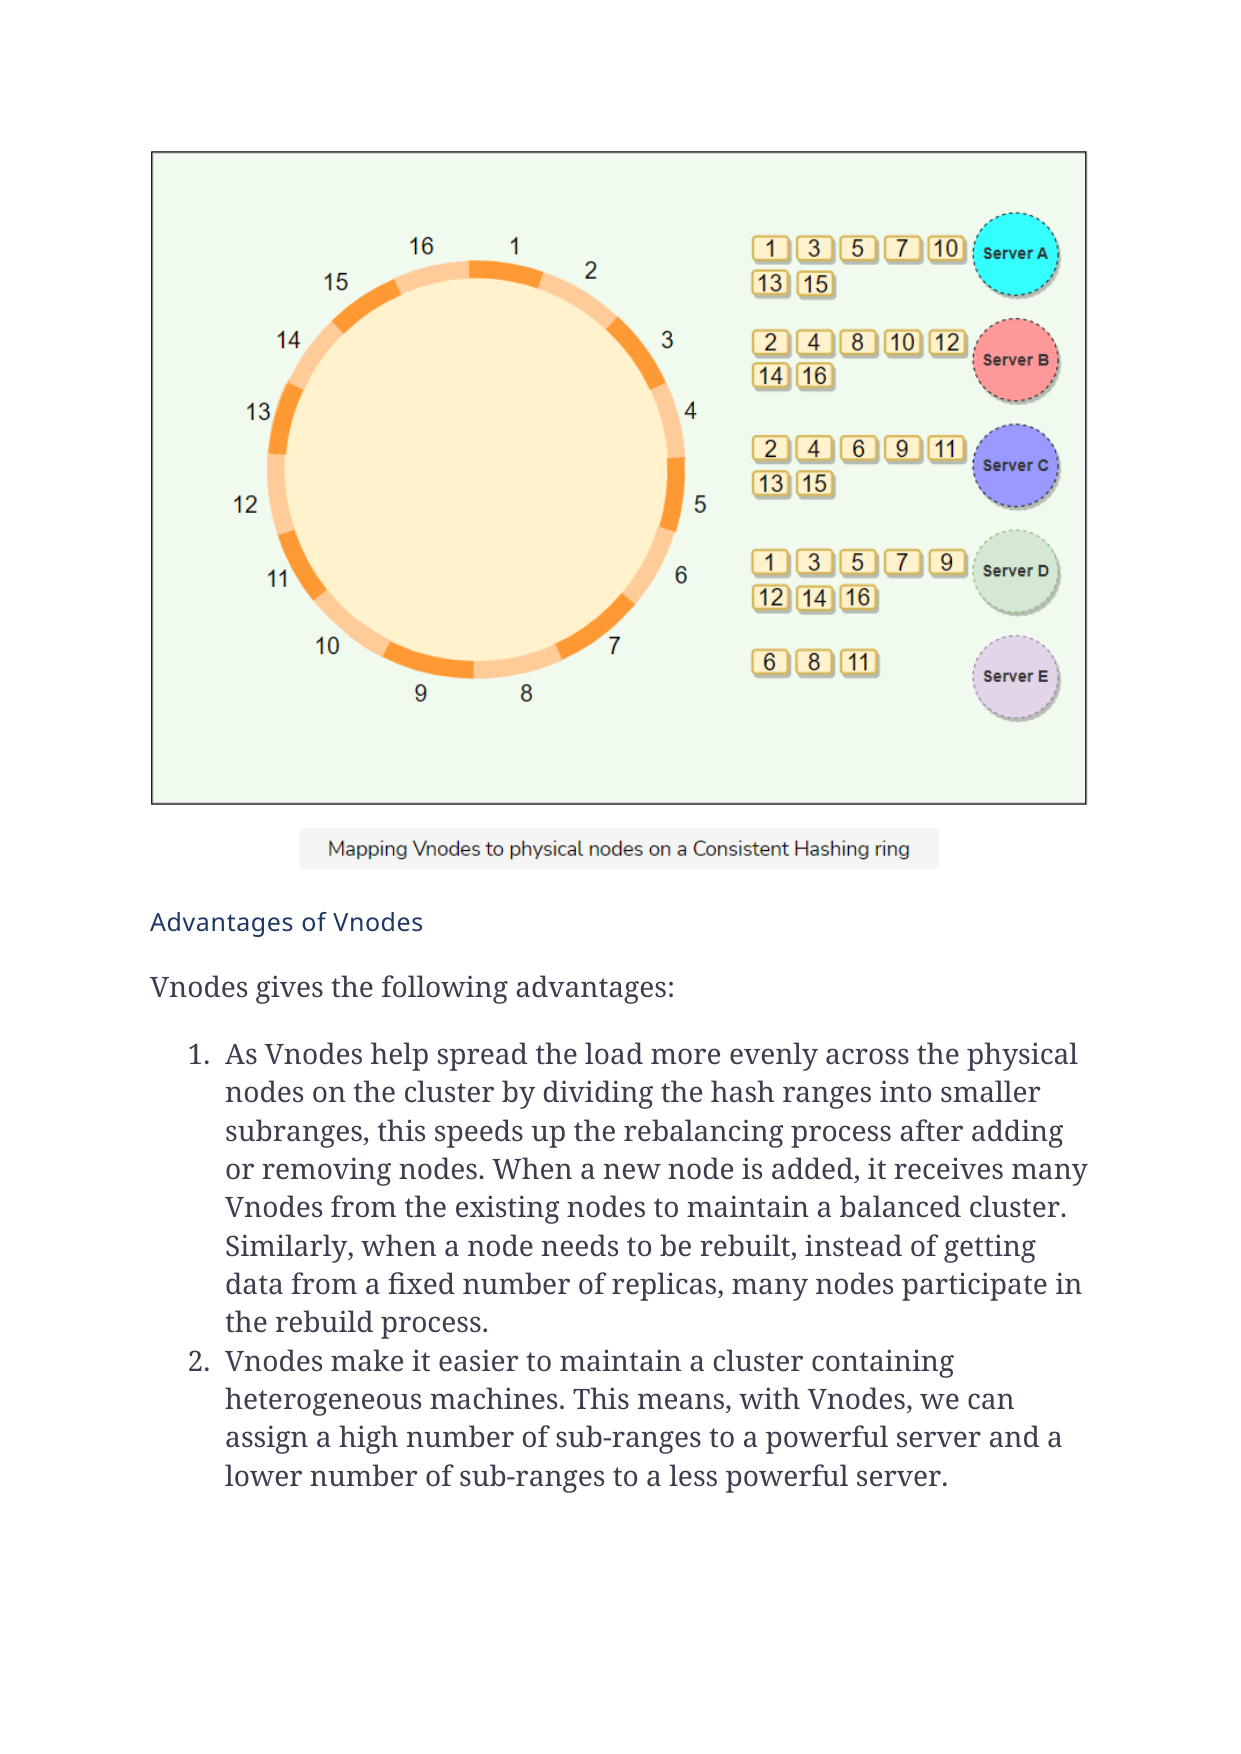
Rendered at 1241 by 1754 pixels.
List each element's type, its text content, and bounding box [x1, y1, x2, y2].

list Vnodes make it easier to maintain a cluster containing heterogeneous machines. This means, with Vnodes, we can assign a high number of sub-ranges to a powerful server and a lower number of sub-ranges to a less powerful server. [187, 1341, 1090, 1494]
text Vnodes gives the following advantages: [150, 967, 1090, 1005]
subtitle Advantages of Vnodes [150, 905, 1090, 939]
list As Vnodes help spread the load more evenly across the physical nodes on the cluster by dividing the hash ranges into smaller subranges, this speeds up the rebalancing process after adding or removing nodes. When a new node is added, it receives many Vnodes from the existing nodes to maintain a balanced cluster. Similarly, when a node needs to be rebuilt, instead of getting data from a fixed number of replicas, many nodes participate in the rebuild process. [187, 1034, 1090, 1341]
picture [150, 150, 1091, 872]
